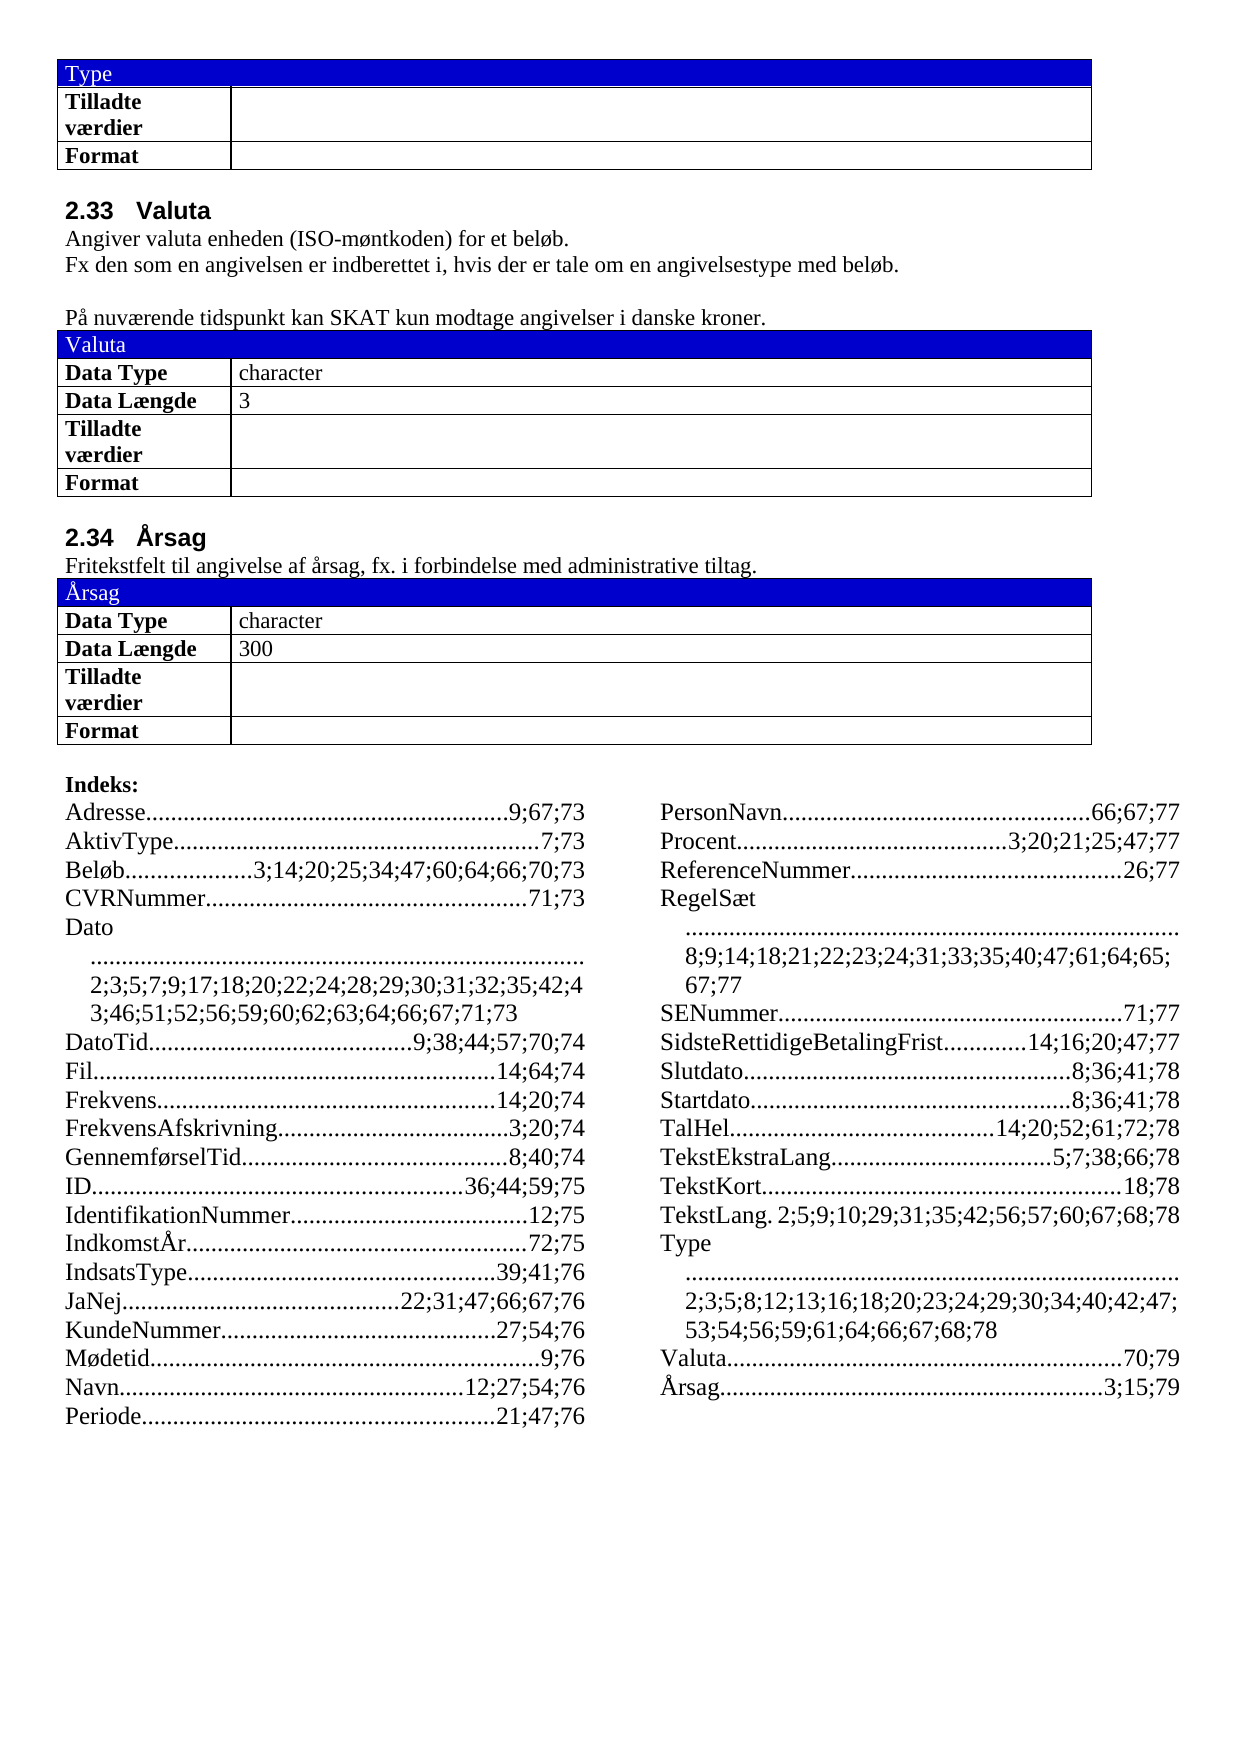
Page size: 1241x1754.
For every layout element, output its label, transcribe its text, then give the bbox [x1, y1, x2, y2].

table_cell [232, 663, 1091, 716]
text Valuta 70;79 [660, 1343, 1181, 1372]
table_cell 3 [232, 387, 1091, 413]
table_cell Tilladte værdier [58, 663, 230, 716]
text IndkomstÅr 72;75 [65, 1228, 586, 1257]
table_header Type [58, 60, 1091, 86]
text Indeks: [65, 771, 1181, 797]
text Type 2;3;5;8;12;13;16;18;20;23;24;29;30;34;40;42;47;53;54;56;59;61;64;66;67;68;78 [660, 1228, 1181, 1343]
text ReferenceNummer 26;77 [660, 855, 1181, 883]
table_cell Format [58, 717, 230, 743]
text Fil 14;64;74 [65, 1056, 586, 1085]
text RegelSæt 8;9;14;18;21;22;23;24;31;33;35;40;47;61;64;65;67;77 [660, 883, 1181, 998]
text Fritekstfelt til angivelse af årsag, fx. i forbindelse med administrative tiltag. [65, 552, 1181, 578]
text DatoTid 9;38;44;57;70;74 [65, 1027, 586, 1056]
text IndsatsType 39;41;76 [65, 1257, 586, 1286]
text Fx den som en angivelsen er indberettet i, hvis der er tale om en angivelsestype med beløb. [65, 251, 1181, 277]
table_cell Data Længde [58, 635, 230, 661]
text Periode 21;47;76 [65, 1401, 586, 1430]
table_cell [232, 142, 1091, 169]
text SidsteRettidigeBetalingFrist 14;16;20;47;77 [660, 1027, 1181, 1056]
text IdentifikationNummer 12;75 [65, 1200, 586, 1228]
text Mødetid 9;76 [65, 1343, 586, 1372]
table_header Årsag [58, 579, 1091, 606]
text TekstLang 2;5;9;10;29;31;35;42;56;57;60;67;68;78 [660, 1200, 1181, 1228]
text Årsag 3;15;79 [660, 1372, 1181, 1401]
table_cell Data Type [58, 607, 230, 633]
text TekstEkstraLang 5;7;38;66;78 [660, 1142, 1181, 1171]
table_cell character [232, 607, 1091, 633]
text Startdato 8;36;41;78 [660, 1085, 1181, 1113]
text Frekvens 14;20;74 [65, 1085, 586, 1113]
text SENummer 71;77 [660, 998, 1181, 1027]
text TalHel 14;20;52;61;72;78 [660, 1113, 1181, 1142]
text GennemførselTid 8;40;74 [65, 1142, 586, 1171]
table_cell Data Længde [58, 387, 230, 413]
text Angiver valuta enheden (ISO-møntkoden) for et beløb. [65, 225, 1181, 251]
text Adresse 9;67;73 [65, 797, 586, 826]
table_cell character [232, 359, 1091, 386]
table_cell Tilladte værdier [58, 415, 230, 468]
text Beløb 3;14;20;25;34;47;60;64;66;70;73 [65, 855, 586, 883]
text PersonNavn 66;67;77 [660, 797, 1181, 826]
table_cell [232, 469, 1091, 496]
table_header Valuta [58, 331, 1091, 358]
text CVRNummer 71;73 [65, 883, 586, 912]
table_cell Format [58, 142, 230, 169]
text FrekvensAfskrivning 3;20;74 [65, 1113, 586, 1142]
table_cell Format [58, 469, 230, 496]
text TekstKort 18;78 [660, 1171, 1181, 1200]
subtitle Årsag [65, 523, 1181, 552]
text KundeNummer 27;54;76 [65, 1315, 586, 1343]
text Procent 3;20;21;25;47;77 [660, 826, 1181, 855]
text Navn 12;27;54;76 [65, 1372, 586, 1401]
table_cell [232, 88, 1091, 141]
text På nuværende tidspunkt kan SKAT kun modtage angivelser i danske kroner. [65, 304, 1181, 330]
text Dato 2;3;5;7;9;17;18;20;22;24;28;29;30;31;32;35;42;43;46;51;52;56;59;60;62;63;64;66;67;71;73 [65, 912, 586, 1027]
table_cell [232, 415, 1091, 468]
text AktivType 7;73 [65, 826, 586, 855]
table_cell 300 [232, 635, 1091, 661]
table_cell Tilladte værdier [58, 88, 230, 141]
text JaNej 22;31;47;66;67;76 [65, 1286, 586, 1315]
text Slutdato 8;36;41;78 [660, 1056, 1181, 1085]
table_cell [232, 717, 1091, 743]
subtitle Valuta [65, 196, 1181, 225]
table_cell Data Type [58, 359, 230, 386]
text ID 36;44;59;75 [65, 1171, 586, 1200]
